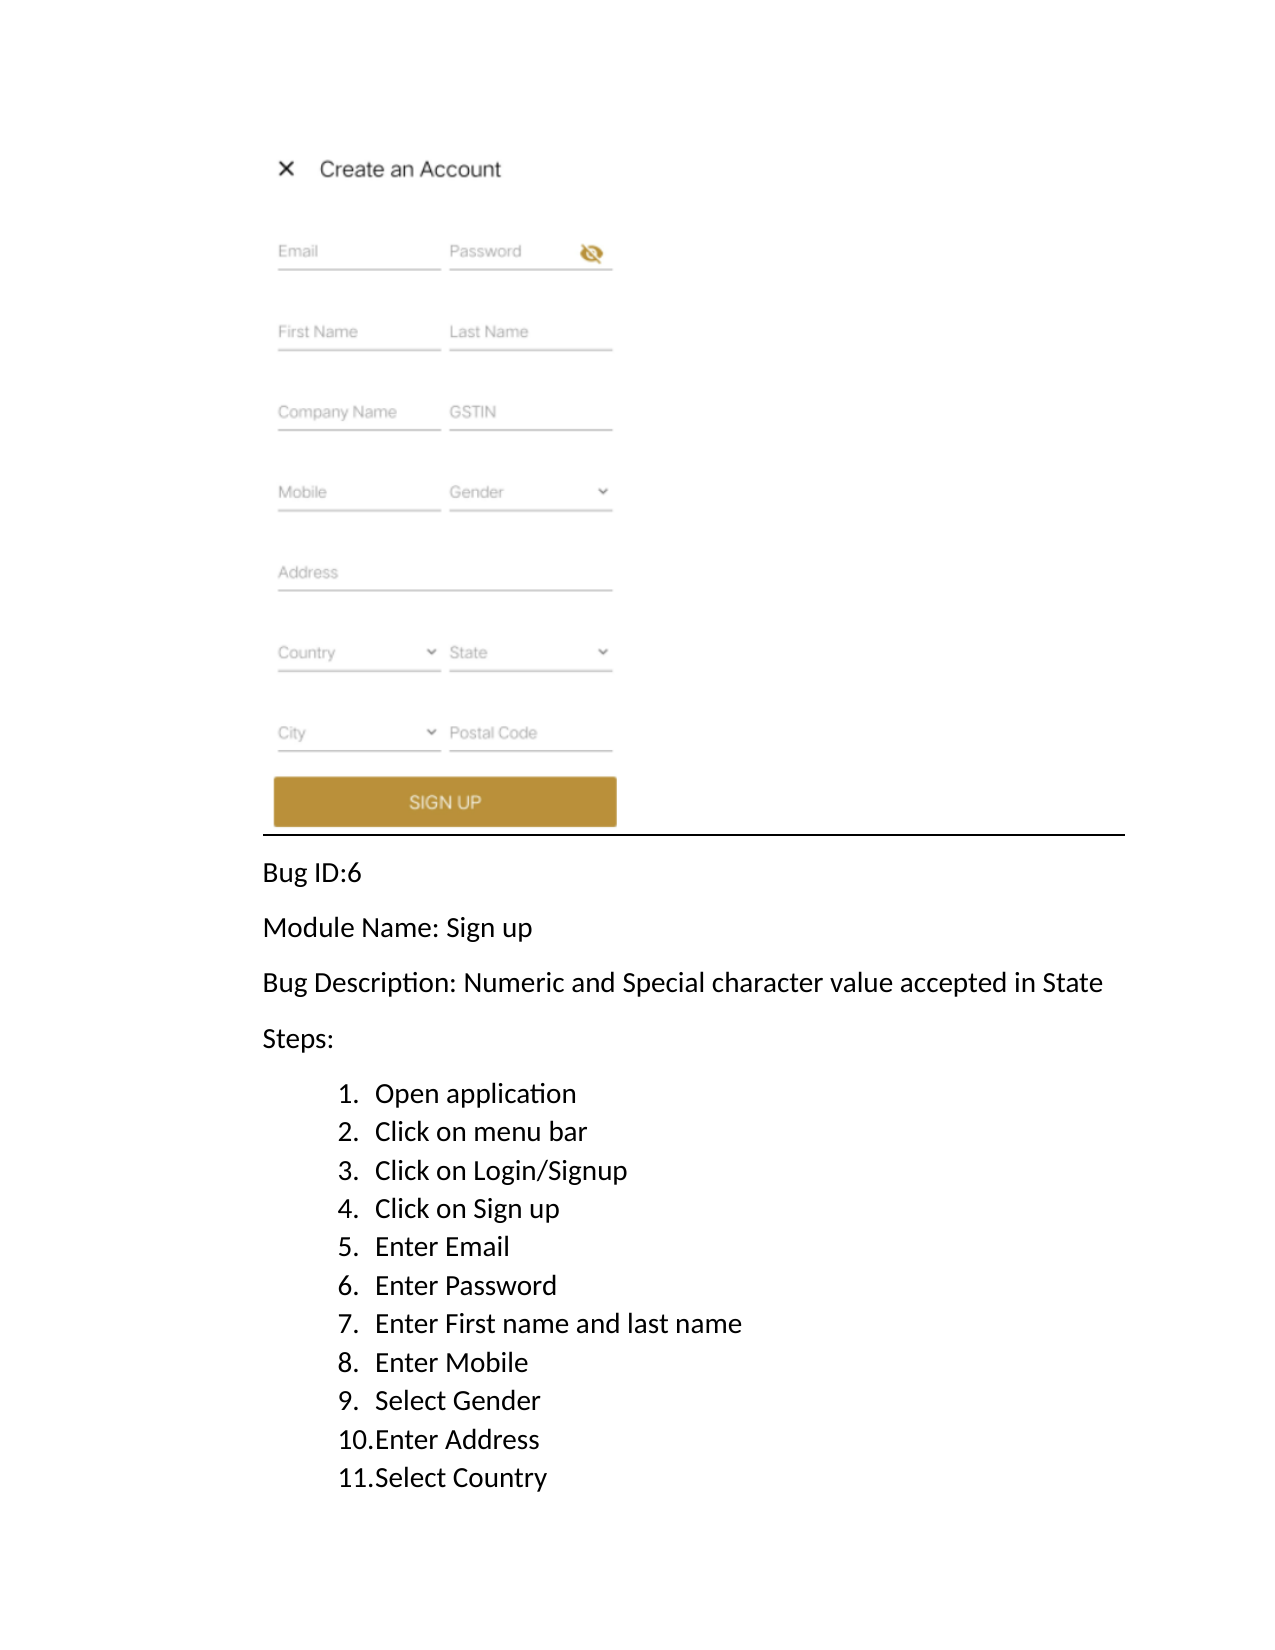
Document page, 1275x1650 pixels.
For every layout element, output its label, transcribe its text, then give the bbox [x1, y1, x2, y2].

list Click on menu bar [337, 1113, 1125, 1149]
list Open application [337, 1075, 1125, 1110]
list Enter First name and last name [337, 1305, 1125, 1341]
list Click on Sign up [337, 1190, 1125, 1226]
picture [262, 150, 630, 833]
list Click on Login/Signup [337, 1152, 1125, 1187]
text Bug Description: Numeric and Special character value accepted in State [262, 964, 1125, 1000]
text Steps: [262, 1020, 1125, 1055]
text Module Name: Sign up [262, 909, 1125, 945]
list Enter Password [337, 1267, 1125, 1303]
list Select Gender [337, 1382, 1125, 1418]
text Bug ID:6 [262, 854, 1125, 890]
list Enter Email [337, 1228, 1125, 1264]
list Enter Mobile [337, 1344, 1125, 1379]
list Select Country [337, 1459, 1125, 1495]
list Enter Address [337, 1421, 1125, 1456]
